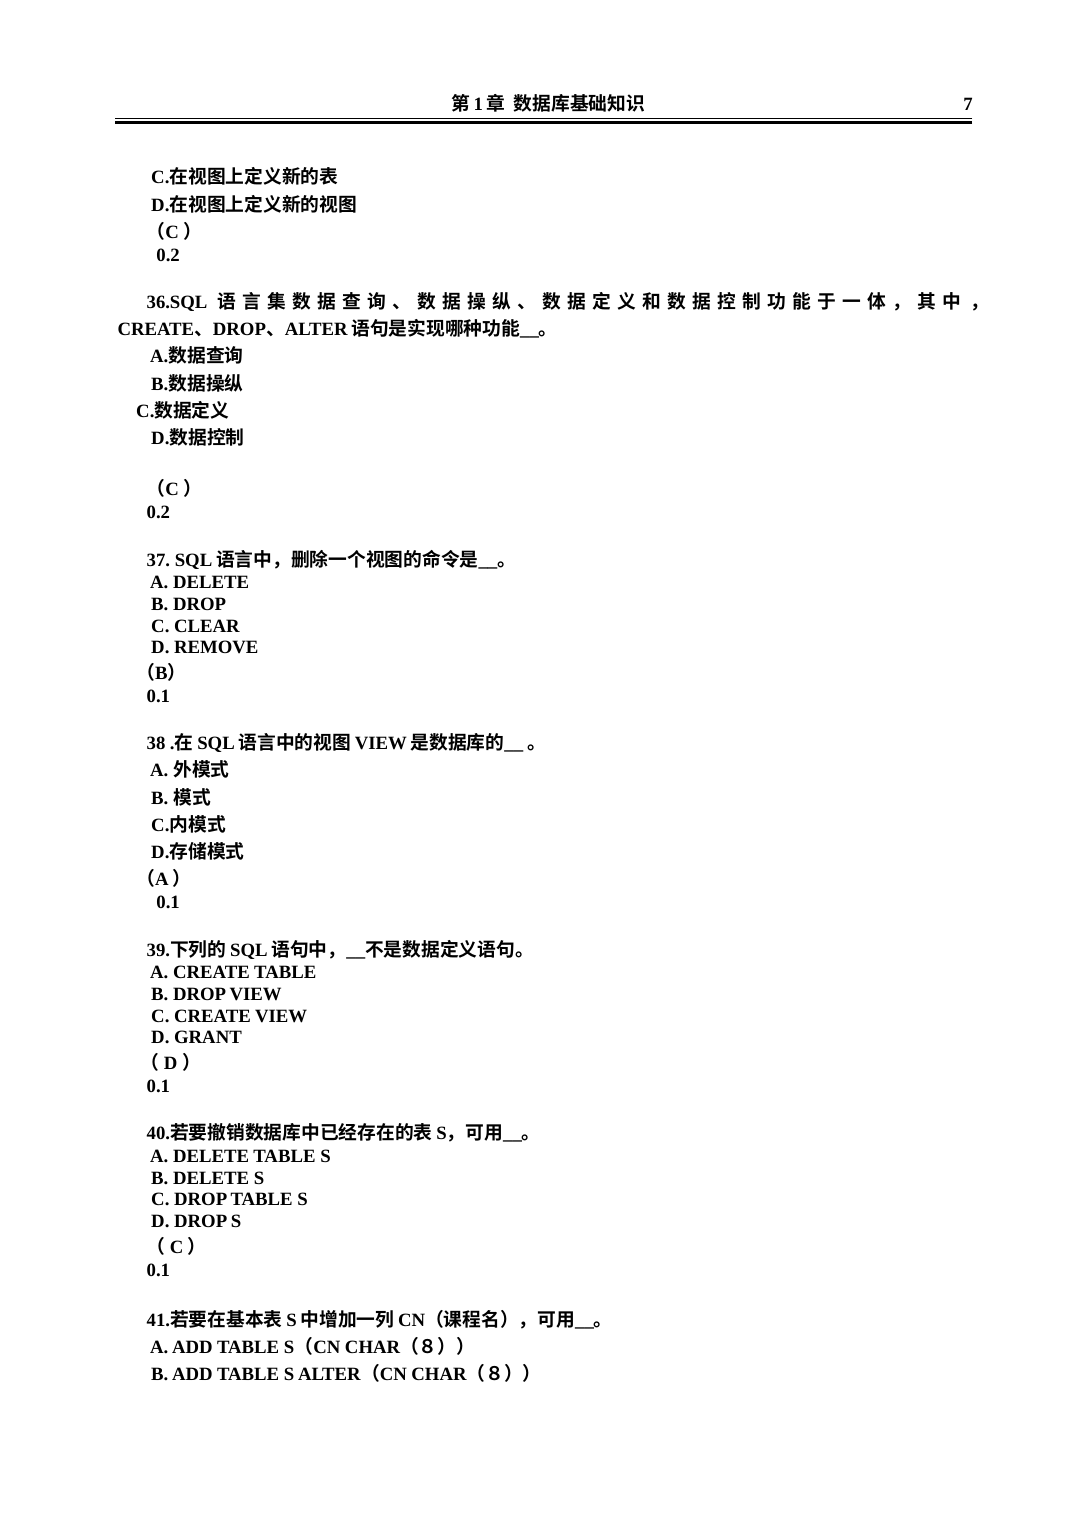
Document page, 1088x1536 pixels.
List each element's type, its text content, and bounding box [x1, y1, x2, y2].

text D. GRANT （ D ） [117, 1026, 970, 1075]
text 37. SQL语言中，删除一个视图的命令是__。 [127, 544, 970, 571]
text A. CREATE TABLE [117, 961, 970, 983]
text B. DROP [117, 593, 970, 614]
text 36.SQL语言集数据查询、数据操纵、数据定义和数据控制功能于一体，其中，CREATE、DROP、ALTER语句是实现哪种功能__。 [117, 287, 970, 341]
text A. DELETE [117, 571, 970, 593]
text A. DELETE TABLE S [117, 1145, 970, 1167]
text 0.2 [127, 501, 970, 523]
text 38 .在SQL语言中的视图VIEW是数据库的__ 。 [117, 728, 970, 755]
text A. 外模式 [117, 755, 970, 782]
text D. DROP S [117, 1210, 970, 1231]
text B. ADD TABLE S ALTER（CN CHAR（８）） [117, 1358, 970, 1386]
text C.内模式 [117, 809, 970, 837]
text A. ADD TABLE S（CN CHAR（８）） [117, 1331, 970, 1358]
text D.数据控制 [127, 423, 970, 474]
text B. DELETE S C. DROP TABLE S [146, 1167, 970, 1210]
text 40.若要撤销数据库中已经存在的表S，可用__。 [117, 1118, 970, 1145]
text B. 模式 [117, 782, 970, 809]
text C.在视图上定义新的表 [117, 162, 970, 189]
text D. REMOVE （B） [117, 636, 970, 685]
text D.存储模式 （A ） [117, 837, 970, 891]
text （ C ） [117, 1231, 970, 1258]
text B. DROP VIEW C. CREATE VIEW [146, 983, 970, 1026]
text D.在视图上定义新的视图 （C ） [146, 189, 970, 243]
text 0.1 [117, 1258, 970, 1304]
text C. CLEAR [117, 614, 970, 636]
text （C ） [127, 474, 970, 501]
text 0.2 [117, 243, 970, 265]
text 41.若要在基本表S中增加一列CN（课程名），可用__。 [117, 1304, 970, 1331]
text 0.1 [117, 1075, 970, 1096]
text 39.下列的SQL语句中，__不是数据定义语句。 [117, 934, 970, 961]
text 0.1 [117, 891, 970, 913]
text B.数据操纵 C.数据定义 [117, 368, 970, 423]
text A.数据查询 [117, 341, 970, 368]
text 0.1 [117, 685, 970, 706]
